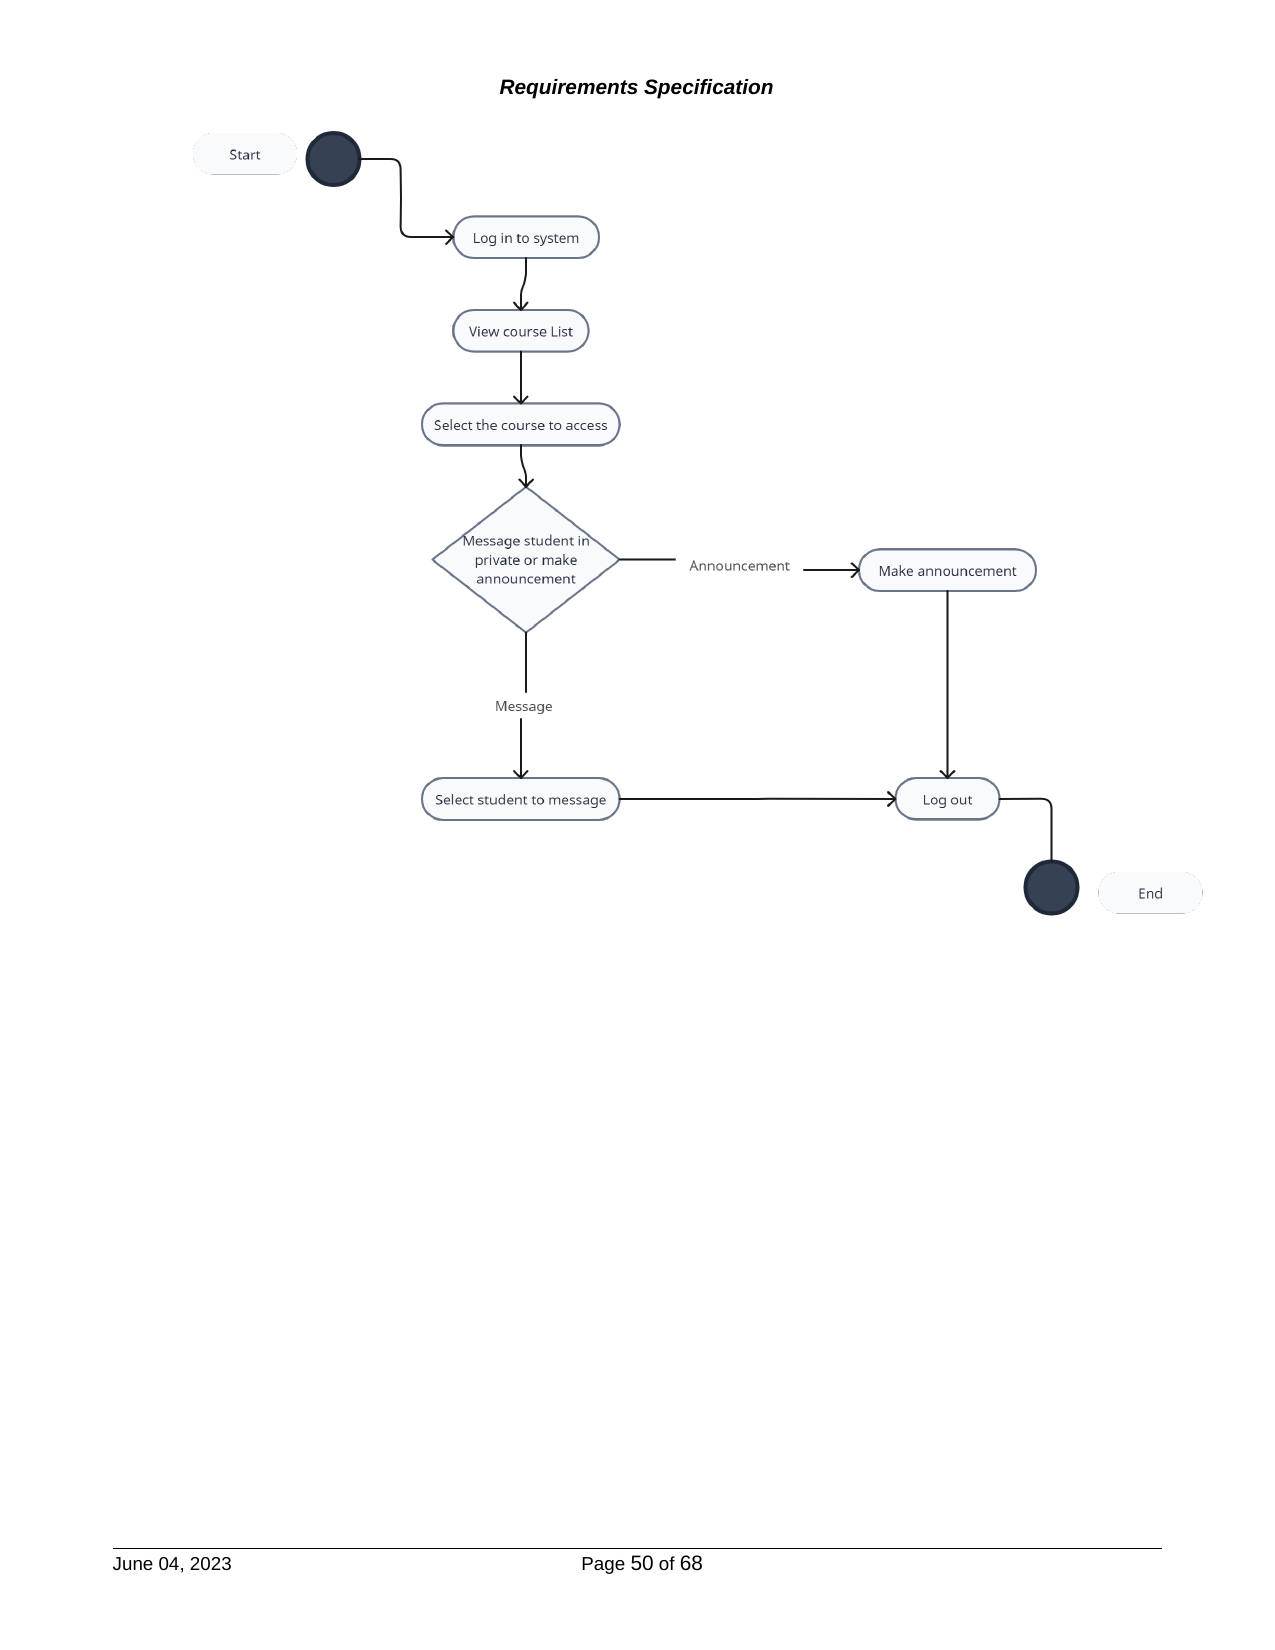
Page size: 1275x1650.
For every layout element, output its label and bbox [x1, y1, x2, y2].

picture [172, 112, 1223, 934]
